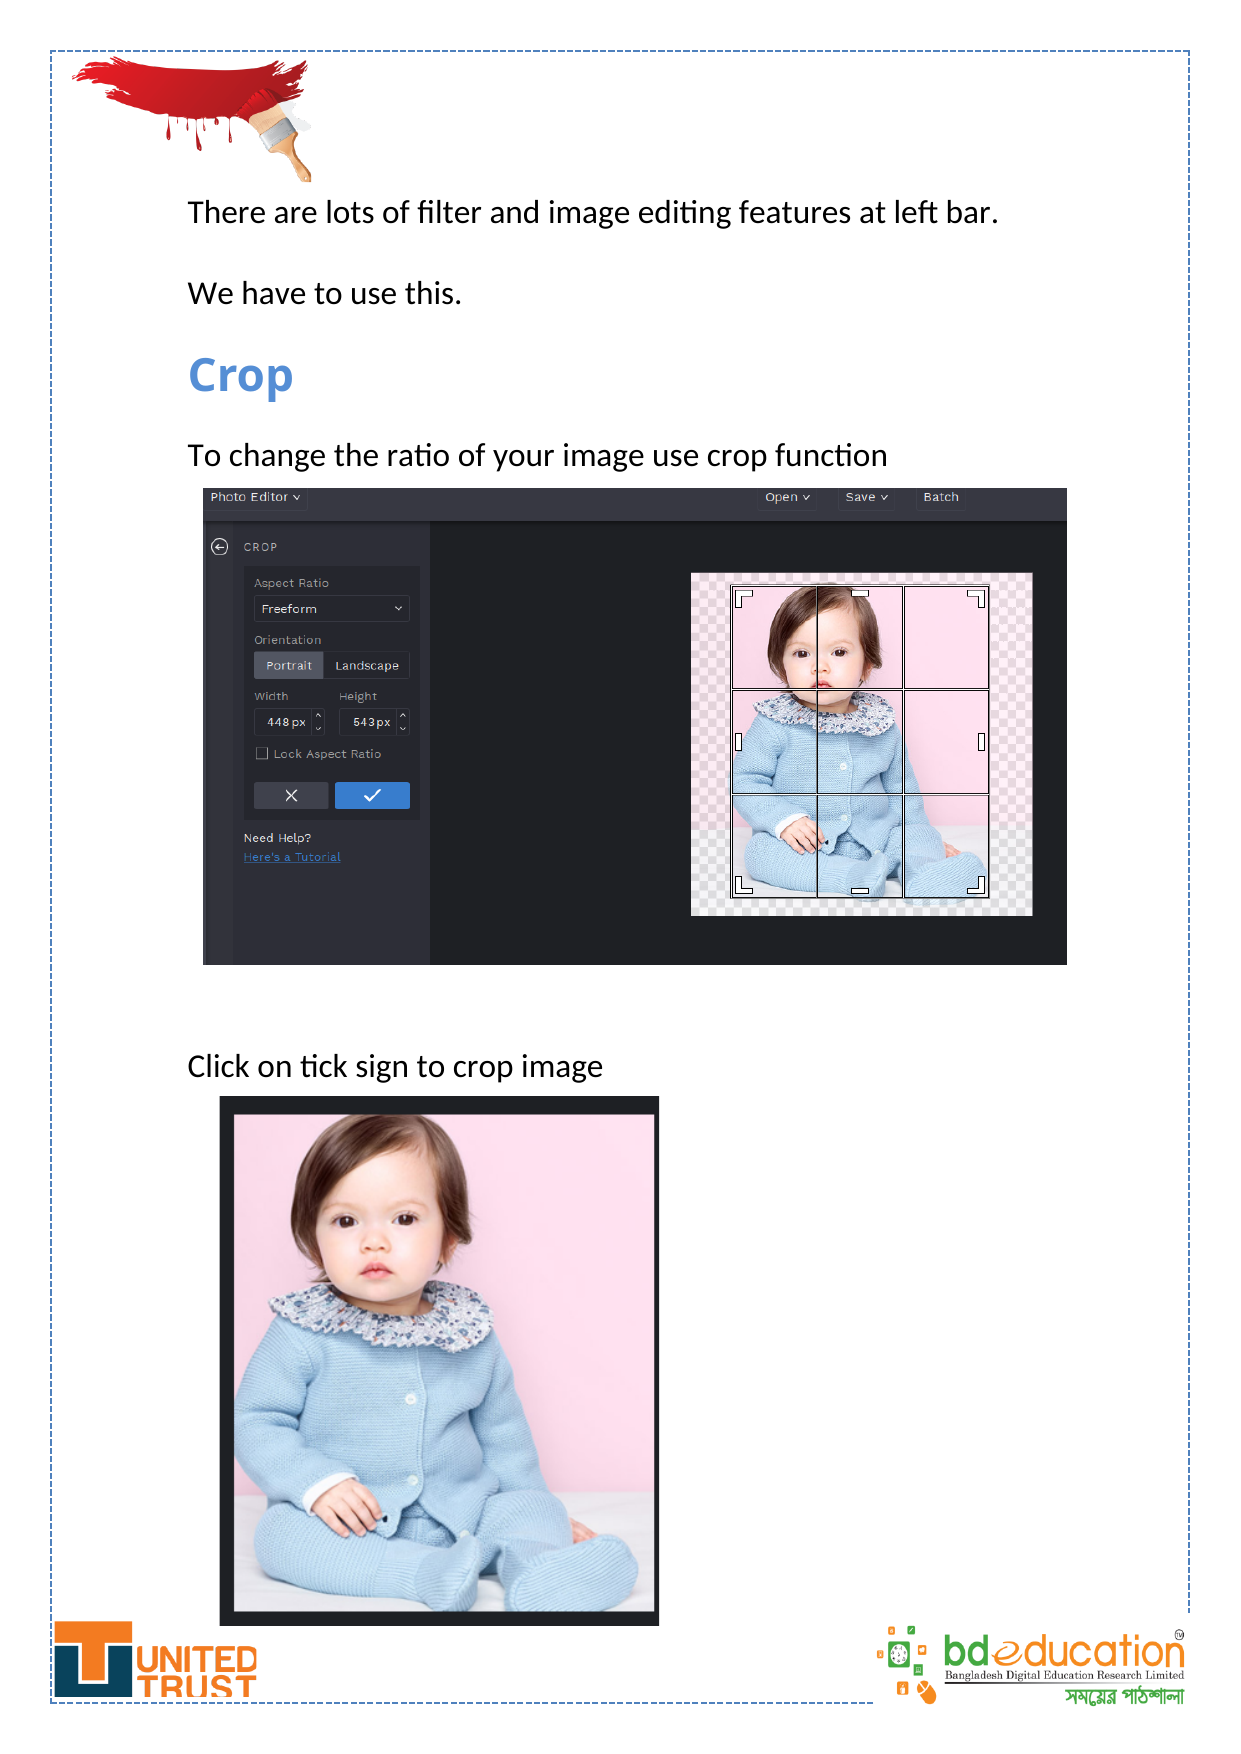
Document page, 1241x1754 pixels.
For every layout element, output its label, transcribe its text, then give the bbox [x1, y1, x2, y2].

text There are lots of filter and image editing features at left bar. [187, 191, 1053, 231]
picture [53, 1621, 256, 1697]
picture [218, 1096, 659, 1624]
picture [70, 56, 311, 182]
picture [873, 1613, 1193, 1707]
text Click on tick sign to crop image [187, 1044, 1053, 1085]
subtitle Crop [187, 342, 1053, 404]
picture [203, 488, 1067, 965]
text We have to use this. [187, 272, 1053, 313]
text To change the ratio of your image use crop function [187, 434, 1053, 474]
